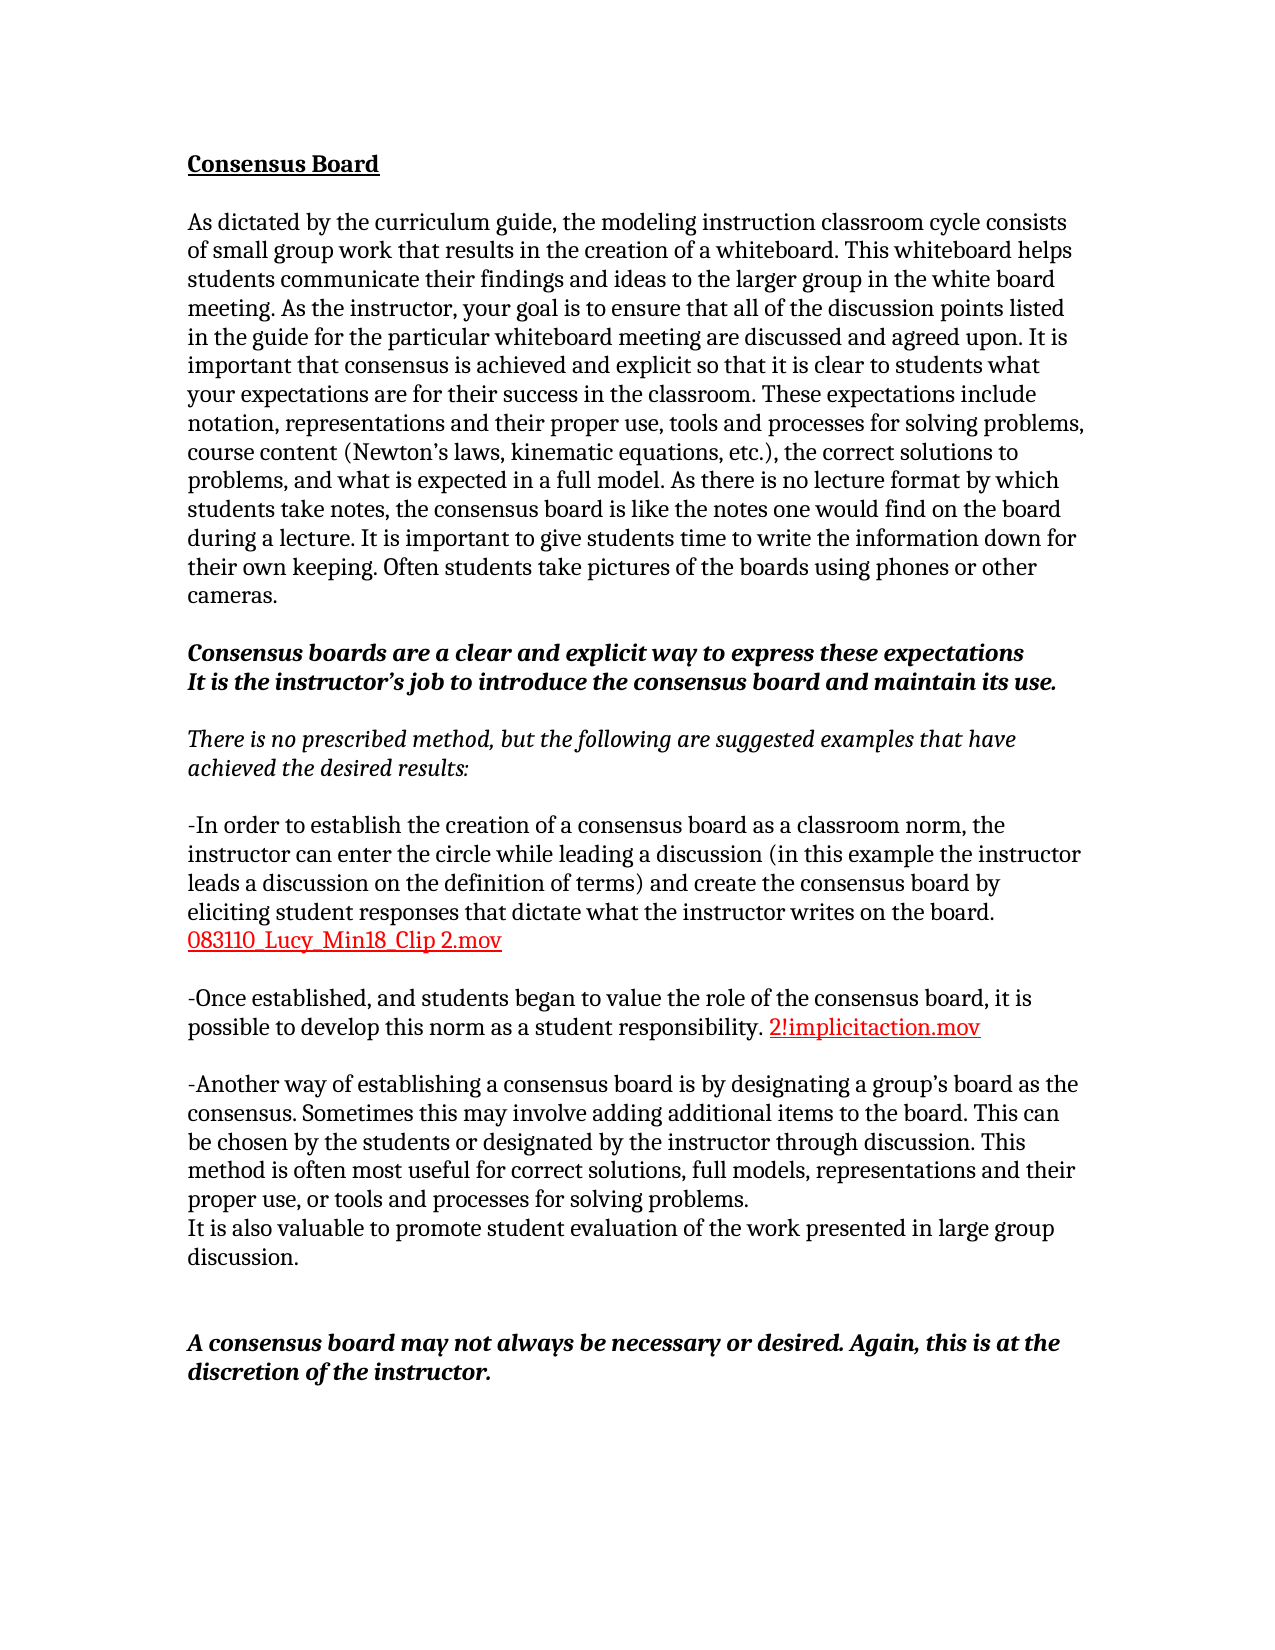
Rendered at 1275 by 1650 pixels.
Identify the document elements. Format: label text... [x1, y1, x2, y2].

text Consensus Board [187, 150, 1087, 179]
text It is also valuable to promote student evaluation of the work presented in large group discussion. [187, 1214, 1087, 1271]
text -In order to establish the creation of a consensus board as a classroom norm, the instructor can enter the circle while leading a discussion (in this example the instructor leads a discussion on the definition of terms) and create the consensus board by eliciting student responses that dictate what the instructor writes on the board. 083110_Lucy_Min18_Clip 2.mov [187, 811, 1087, 955]
text Consensus boards are a clear and explicit way to express these expectations [187, 639, 1087, 667]
text It is the instructor’s job to introduce the consensus board and maintain its use. [187, 667, 1087, 696]
text As dictated by the curriculum guide, the modeling instruction classroom cycle consists of small group work that results in the creation of a whiteboard. This whiteboard helps students communicate their findings and ideas to the larger group in the white board meeting. As the instructor, your goal is to ensure that all of the discussion points listed in the guide for the particular whiteboard meeting are discussed and agreed upon. It is important that consensus is achieved and explicit so that it is clear to students what your expectations are for their success in the classroom. These expectations include notation, representations and their proper use, tools and processes for solving problems, course content (Newton’s laws, kinematic equations, etc.), the correct solutions to problems, and what is expected in a full model. As there is no lecture format by which students take notes, the consensus board is like the notes one would find on the board during a lecture. It is important to give students time to write the information down for their own keeping. Often students take pictures of the boards using phones or other cameras. [187, 207, 1087, 610]
text A consensus board may not always be necessary or desired. Again, this is at the discretion of the instructor. [187, 1329, 1087, 1386]
text -Another way of establishing a consensus board is by designating a group’s board as the consensus. Sometimes this may involve adding additional items to the board. This can be chosen by the students or designated by the instructor through discussion. This method is often most useful for correct solutions, full models, representations and their proper use, or tools and processes for solving problems. [187, 1070, 1087, 1214]
text There is no prescribed method, but the following are suggested examples that have achieved the desired results: [187, 725, 1087, 782]
text -Once established, and students began to value the role of the consensus board, it is possible to develop this norm as a student responsibility. 2!implicitaction.mov [187, 984, 1087, 1041]
